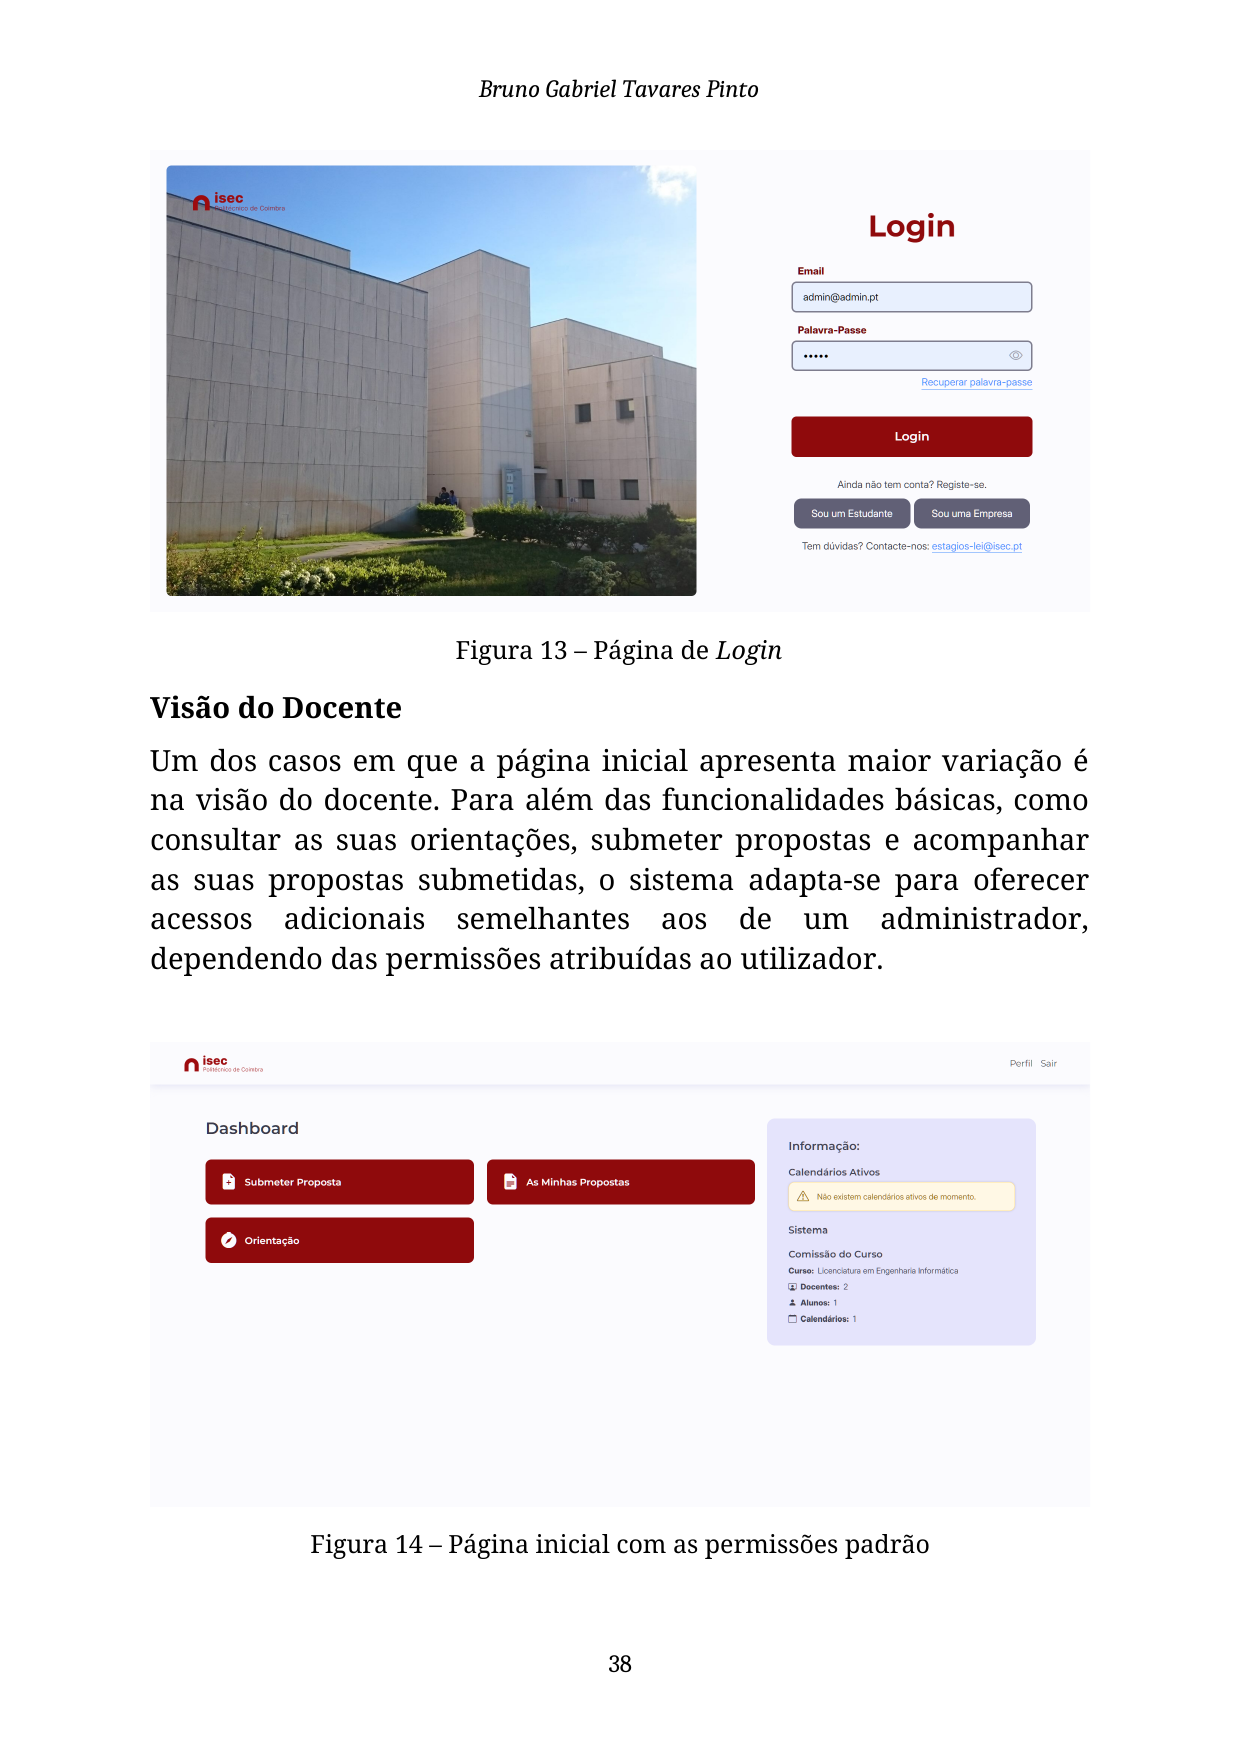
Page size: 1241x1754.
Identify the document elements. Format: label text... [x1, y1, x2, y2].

text Figura 14 – Página inicial com as permissões padrão [150, 1527, 1090, 1561]
text Visão do Docente [150, 688, 1090, 727]
picture [150, 1042, 1091, 1507]
text Um dos casos em que a página inicial apresenta maior variação é na visão do docente. Para além das funcionalidades básicas, como consultar as suas orientações, submeter propostas e acompanhar as suas propostas submetidas, o sistema adapta-se para oferecer acessos adicionais semelhantes aos de um administrador, dependendo das permissões atribuídas ao utilizador. [150, 740, 1090, 978]
picture [150, 150, 1091, 612]
text Figura 13 – Página de Login [150, 633, 1090, 667]
